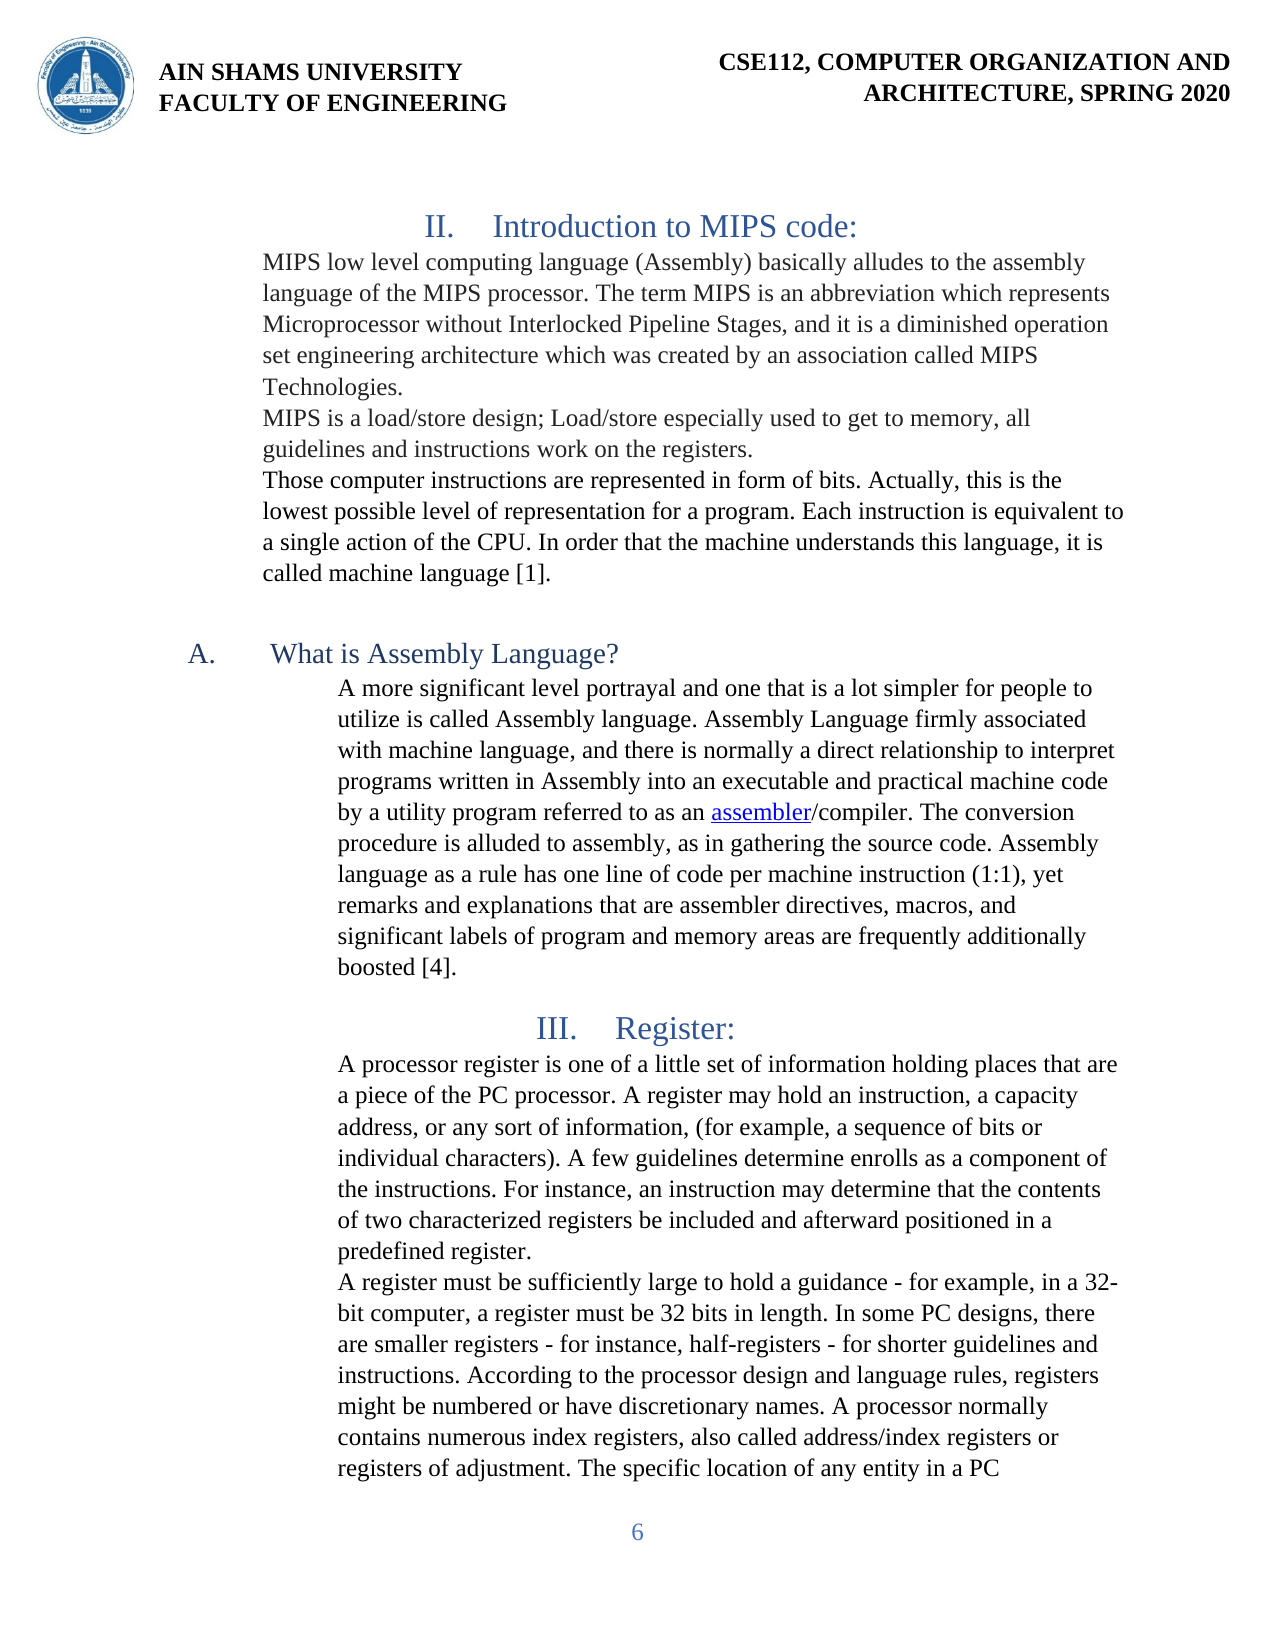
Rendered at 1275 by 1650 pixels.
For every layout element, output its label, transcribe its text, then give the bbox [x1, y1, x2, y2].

list A more significant level portrayal and one that is a lot simpler for people to utilize is called Assembly language. Assembly Language firmly associated with machine language, and there is normally a direct relationship to interpret programs written in Assembly into an executable and practical machine code by a utility program referred to as an assembler/compiler. The conversion procedure is alluded to assembly, as in gathering the source code. Assembly language as a rule has one line of code per machine instruction (1:1), yet remarks and explanations that are assembler directives, macros, and significant labels of program and memory areas are frequently additionally boosted [4]. [337, 673, 1125, 981]
list MIPS is a load/store design; Load/store especially used to get to memory, all guidelines and instructions work on the registers. [262, 403, 1125, 462]
list MIPS low level computing language (Assembly) basically alludes to the assembly language of the MIPS processor. The term MIPS is an abbreviation which represents Microprocessor without Interlocked Pipeline Stages, and it is a diminished operation set engineering architecture which was created by an association called MIPS Technologies. [262, 247, 1125, 400]
subtitle What is Assembly Language? [187, 637, 1125, 670]
list A processor register is one of a little set of information holding places that are a piece of the PC processor. A register may hold an instruction, a capacity address, or any sort of information, (for example, a sequence of bits or individual characters). A few guidelines determine enrolls as a component of the instructions. For instance, an instruction may determine that the contents of two characterized registers be included and afterward positioned in a predefined register. [337, 1049, 1125, 1264]
subtitle Register: [187, 1008, 1125, 1046]
list Those computer instructions are represented in form of bits. Actually, this is the lowest possible level of representation for a program. Each instruction is equivalent to a single action of the CPU. In order that the machine understands this language, it is called machine language [1]. [262, 465, 1125, 587]
picture [36, 36, 135, 135]
subtitle Introduction to MIPS code: [187, 206, 1125, 244]
